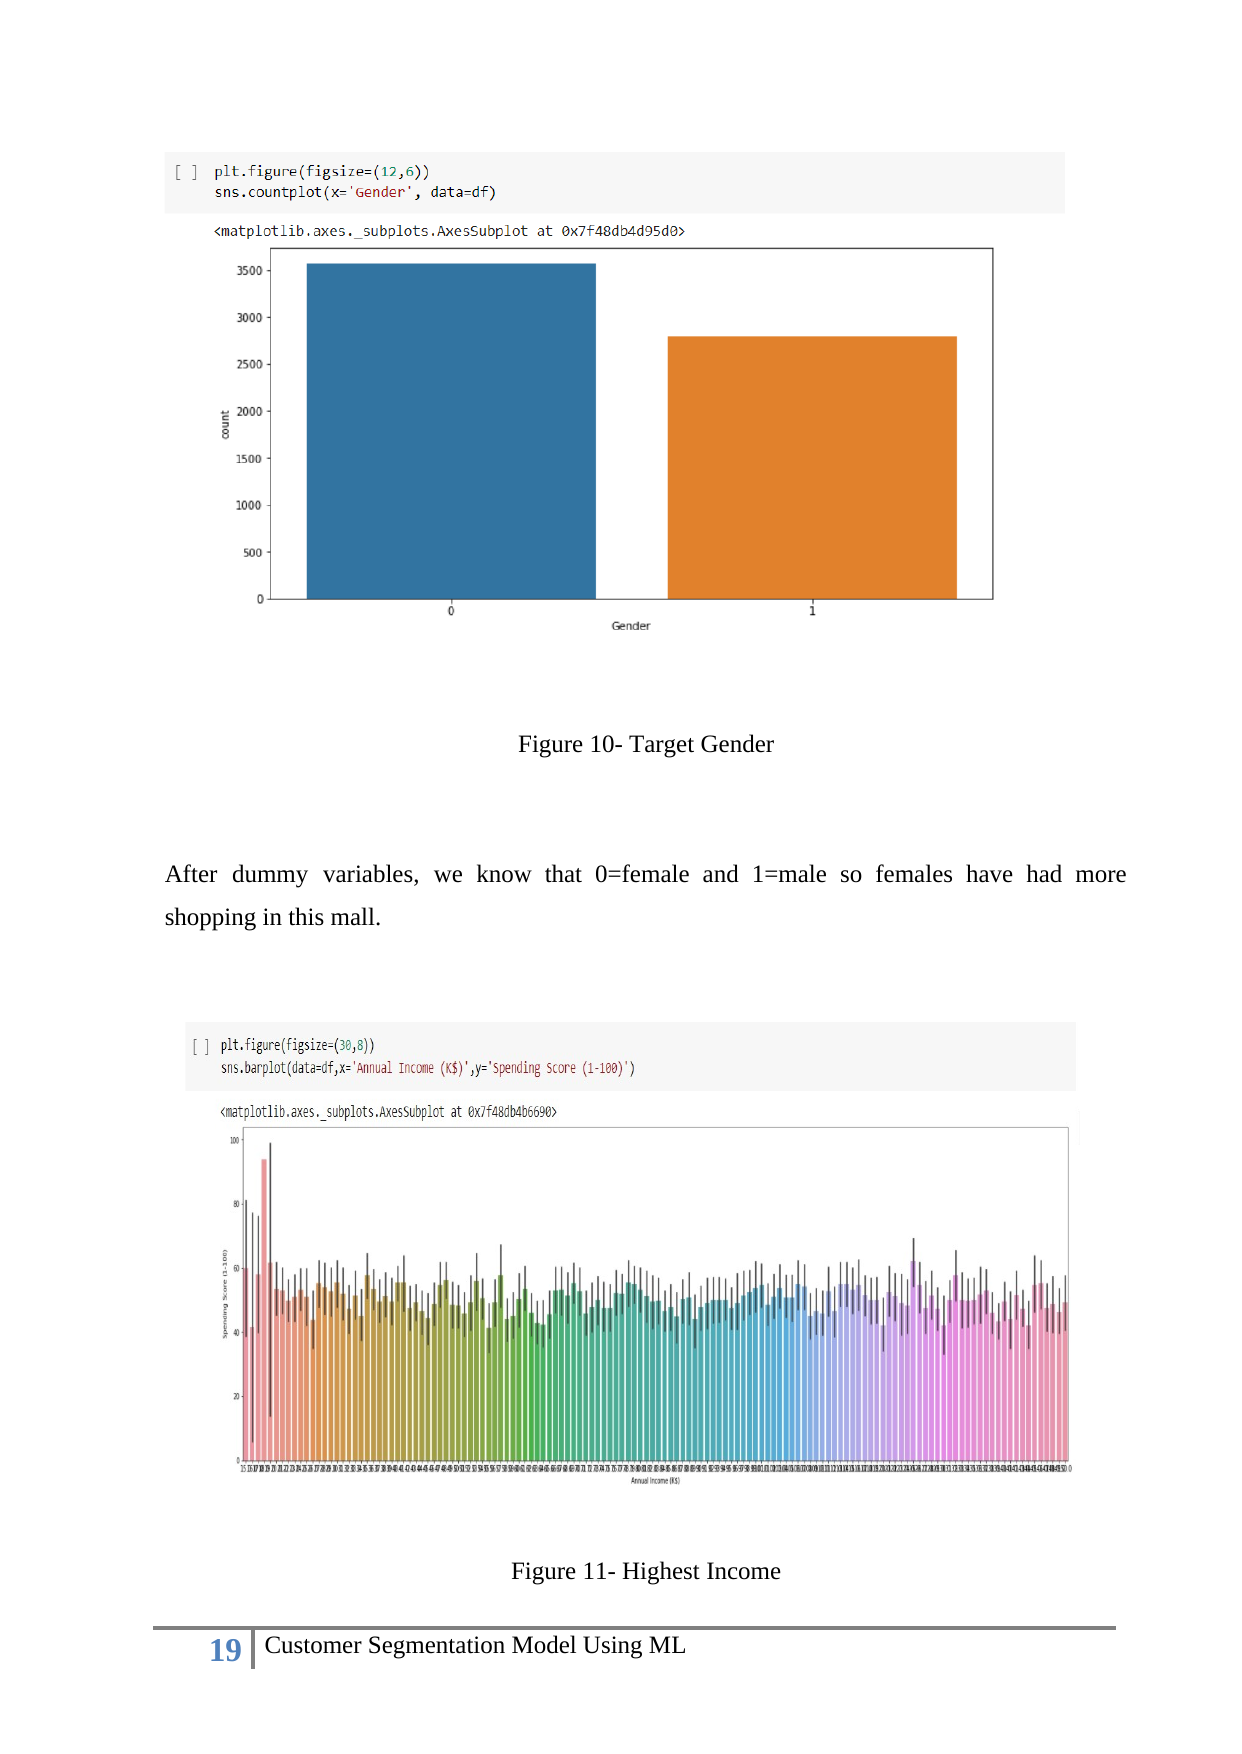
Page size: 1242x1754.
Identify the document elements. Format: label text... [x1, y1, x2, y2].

picture [185, 1022, 1080, 1485]
text Figure 10- Target Gender [164, 729, 1127, 758]
picture [164, 152, 1065, 630]
text After dummy variables, we know that 0=female and 1=male so females have had more shopping in this mall. [164, 859, 1127, 931]
text Figure 11- Highest Income [164, 1556, 1127, 1585]
